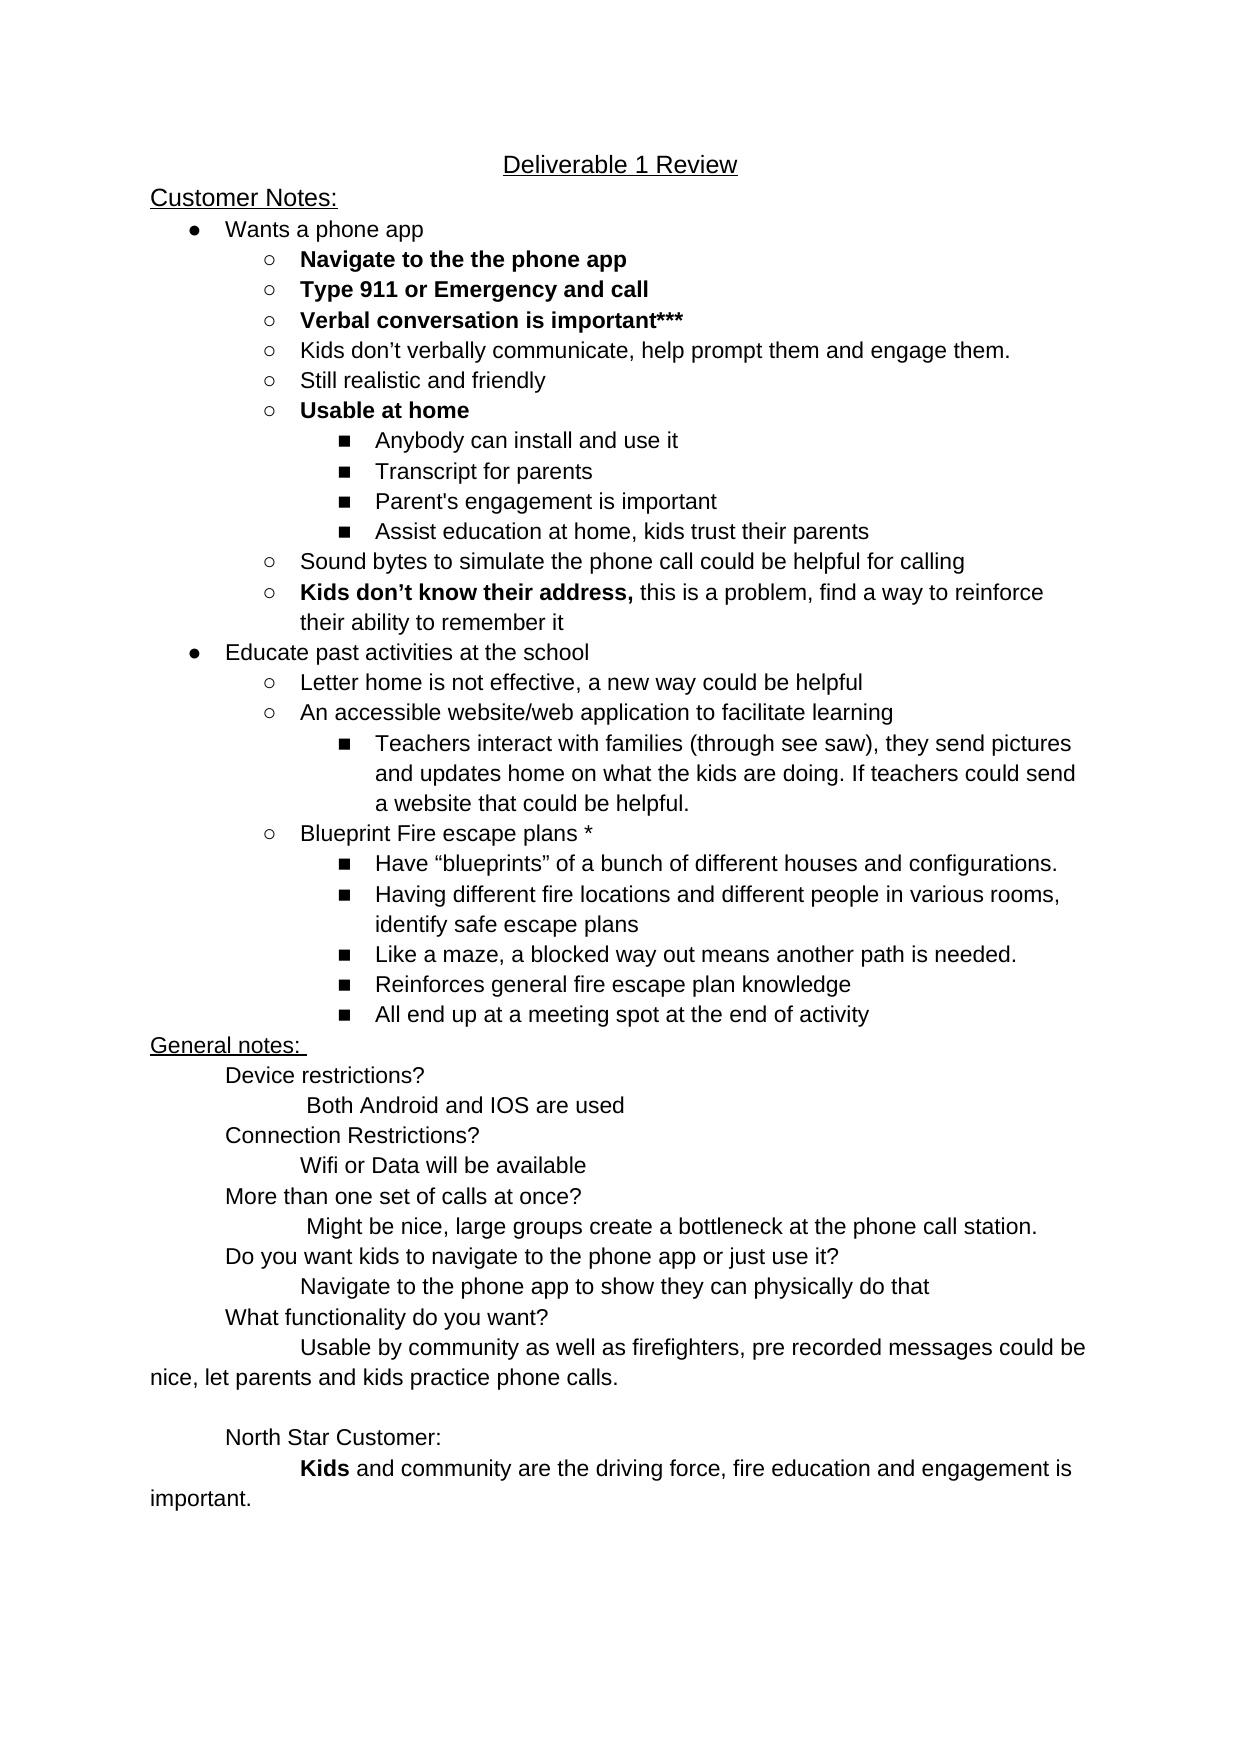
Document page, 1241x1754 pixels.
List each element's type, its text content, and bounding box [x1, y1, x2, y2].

text Device restrictions? [150, 1062, 1090, 1088]
list Verbal conversation is important*** [262, 307, 1090, 333]
list Navigate to the the phone app [262, 246, 1090, 273]
text Wifi or Data will be available [225, 1152, 1090, 1179]
list Still realistic and friendly [262, 367, 1090, 393]
list All end up at a meeting spot at the end of activity [337, 1001, 1090, 1028]
list Type 911 or Emergency and call [262, 276, 1090, 303]
list Assist education at home, kids trust their parents [337, 518, 1090, 544]
text Navigate to the phone app to show they can physically do that [150, 1273, 1090, 1300]
list Reinforces general fire escape plan knowledge [337, 971, 1090, 998]
text Both Android and IOS are used [225, 1092, 1090, 1118]
list Wants a phone app [187, 216, 1090, 242]
list Usable at home [262, 397, 1090, 424]
list Parent's engagement is important [337, 488, 1090, 514]
list An accessible website/web application to facilitate learning [262, 699, 1090, 726]
list Educate past activities at the school [187, 639, 1090, 665]
list Have “blueprints” of a bunch of different houses and configurations. [337, 850, 1090, 877]
text General notes: [150, 1032, 1090, 1058]
text North Star Customer: [150, 1424, 1090, 1451]
list Kids don’t verbally communicate, help prompt them and engage them. [262, 337, 1090, 363]
list Sound bytes to simulate the phone call could be helpful for calling [262, 548, 1090, 575]
list Letter home is not effective, a new way could be helpful [262, 669, 1090, 696]
text Kids and community are the driving force, fire education and engagement is important. [150, 1454, 1090, 1511]
text What functionality do you want? [150, 1303, 1090, 1330]
list Transcript for parents [337, 458, 1090, 484]
list Blueprint Fire escape plans * [262, 820, 1090, 847]
text More than one set of calls at once? [150, 1183, 1090, 1209]
text Do you want kids to navigate to the phone app or just use it? [150, 1243, 1090, 1269]
list Teachers interact with families (through see saw), they send pictures and updates home on what the kids are doing. If teachers could send a website that could be helpful. [337, 729, 1090, 816]
text Deliverable 1 Review [150, 150, 1090, 179]
text Customer Notes: [150, 183, 1090, 212]
list Kids don’t know their address, this is a problem, find a way to reinforce their ability to remember it [262, 578, 1090, 635]
list Anybody can install and use it [337, 427, 1090, 454]
text Connection Restrictions? [150, 1122, 1090, 1149]
text Might be nice, large groups create a bottleneck at the phone call station. [225, 1213, 1090, 1239]
list Like a maze, a blocked way out means another path is needed. [337, 941, 1090, 967]
text Usable by community as well as firefighters, pre recorded messages could be nice, let parents and kids practice phone calls. [150, 1334, 1090, 1390]
list Having different fire locations and different people in various rooms, identify safe escape plans [337, 881, 1090, 937]
